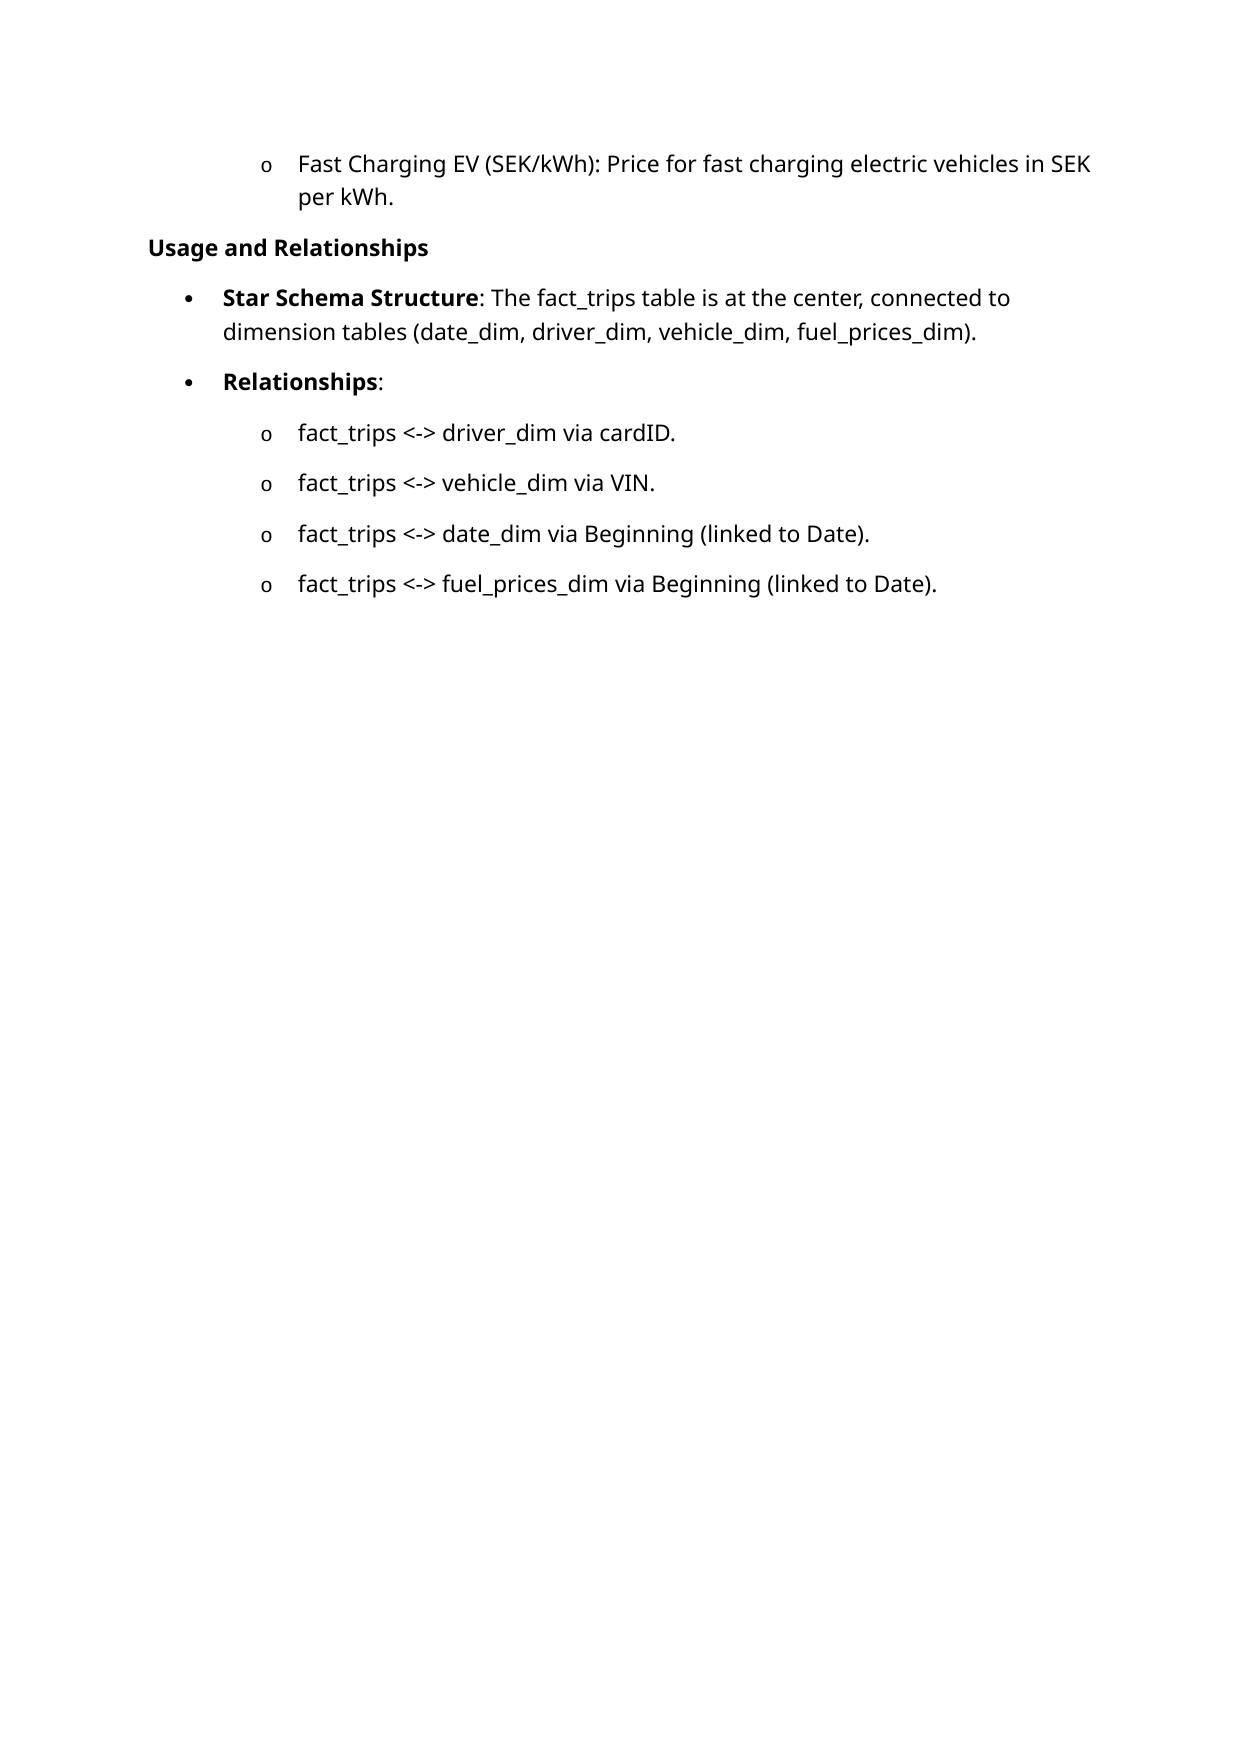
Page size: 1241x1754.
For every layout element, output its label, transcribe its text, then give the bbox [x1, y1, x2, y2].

list Star Schema Structure: The fact_trips table is at the center, connected to dimension tables (date_dim, driver_dim, vehicle_dim, fuel_prices_dim). [185, 282, 1093, 347]
list Fast Charging EV (SEK/kWh): Price for fast charging electric vehicles in SEK per kWh. [260, 148, 1093, 213]
list fact_trips <-> fuel_prices_dim via Beginning (linked to Date). [260, 568, 1093, 599]
list fact_trips <-> vehicle_dim via VIN. [260, 467, 1093, 498]
list fact_trips <-> date_dim via Beginning (linked to Date). [260, 518, 1093, 549]
list Relationships: [185, 366, 1093, 398]
text Usage and Relationships [148, 232, 1093, 263]
list fact_trips <-> driver_dim via cardID. [260, 417, 1093, 448]
